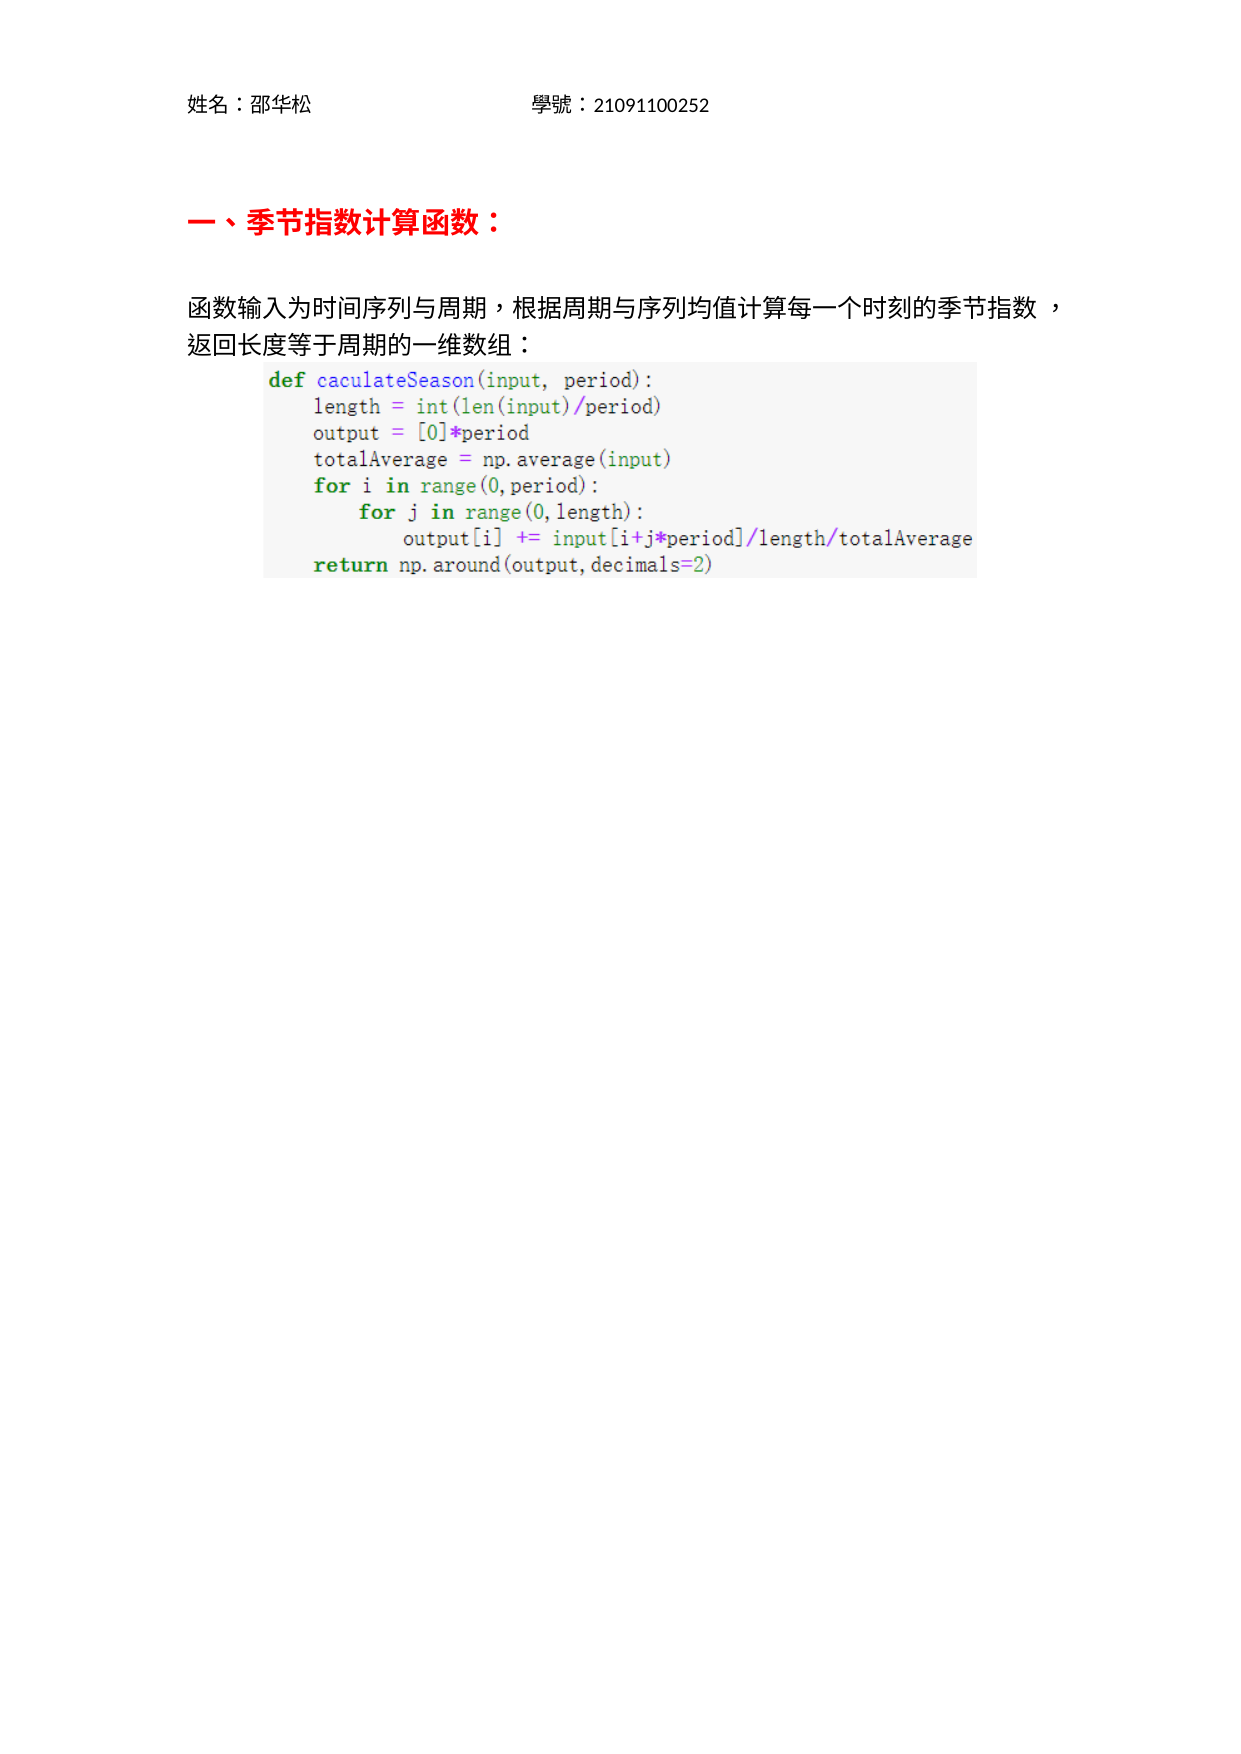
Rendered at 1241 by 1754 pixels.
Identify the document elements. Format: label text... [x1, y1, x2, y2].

picture [263, 362, 977, 578]
text 一、季节指数计算函数： [187, 183, 1053, 258]
text 函数输入为时间序列与周期，根据周期与序列均值计算每一个时刻的季节指数 ，返回长度等于周期的一维数组： [187, 287, 1053, 362]
